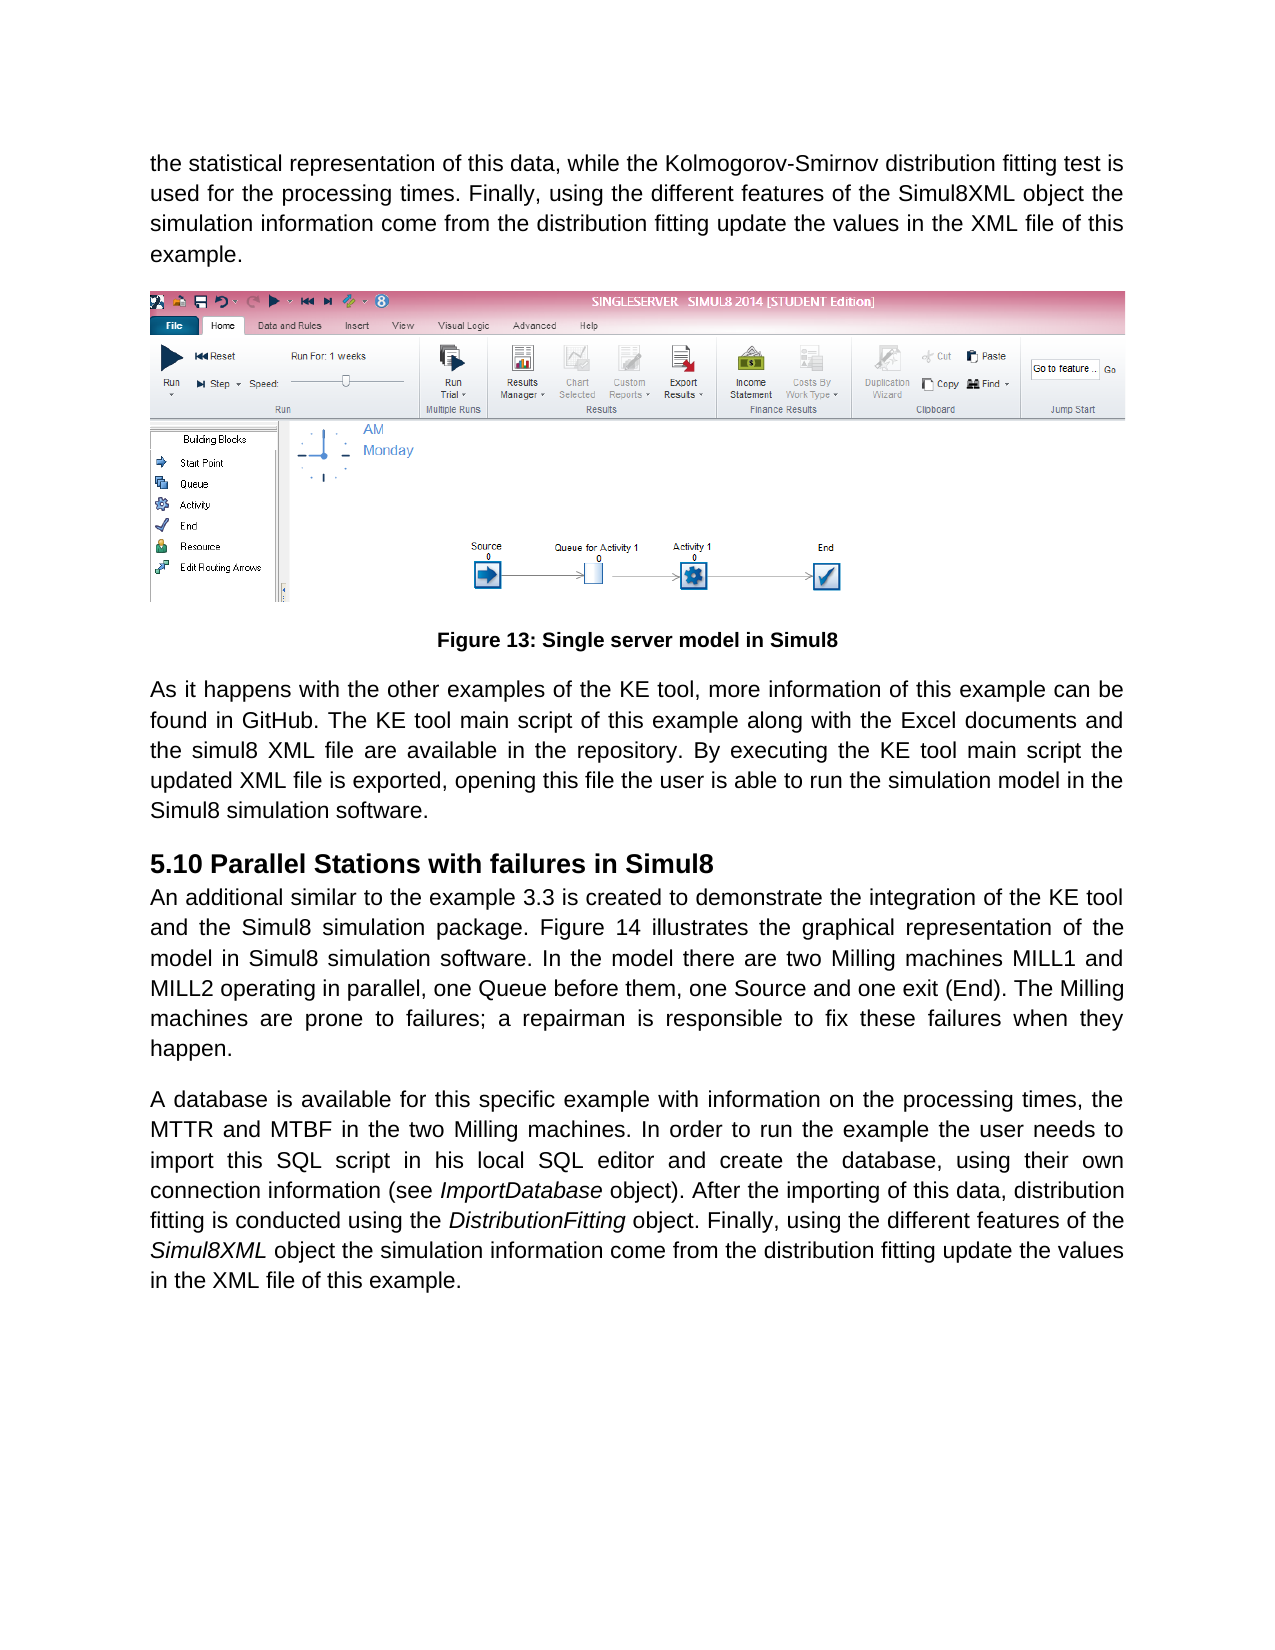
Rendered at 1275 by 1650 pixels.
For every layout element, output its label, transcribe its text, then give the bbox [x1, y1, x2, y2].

subtitle Parallel Stations with failures in Simul8 [150, 848, 1125, 879]
text Figure 13: Single server model in Simul8 [150, 628, 1125, 652]
picture [150, 291, 1125, 604]
text A database is available for this specific example with information on the processing times, the MTTR and MTBF in the two Milling machines. In order to run the example the user needs to import this SQL script in his local SQL editor and create the database, using their own connection information (see ImportDatabase object). After the importing of this data, distribution fitting is conducted using the DistributionFitting object. Finally, using the different features of the Simul8XML object the simulation information come from the distribution fitting update the values in the XML file of this example. [150, 1086, 1125, 1294]
text An additional similar to the example 3.3 is created to demonstrate the integration of the KE tool and the Simul8 simulation package. Figure 14 illustrates the graphical representation of the model in Simul8 simulation software. In the model there are two Milling machines MILL1 and MILL2 operating in parallel, one Queue before them, one Source and one exit (End). The Milling machines are prone to failures; a repairman is responsible to fix these failures when they happen. [150, 884, 1125, 1062]
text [150, 150, 1125, 267]
text As it happens with the other examples of the KE tool, more information of this example can be found in GitHub. The KE tool main script of this example along with the Excel documents and the simul8 XML file are available in the repository. By executing the KE tool main script the updated XML file is exported, opening this file the user is able to run the simulation model in the Simul8 simulation software. [150, 676, 1125, 823]
